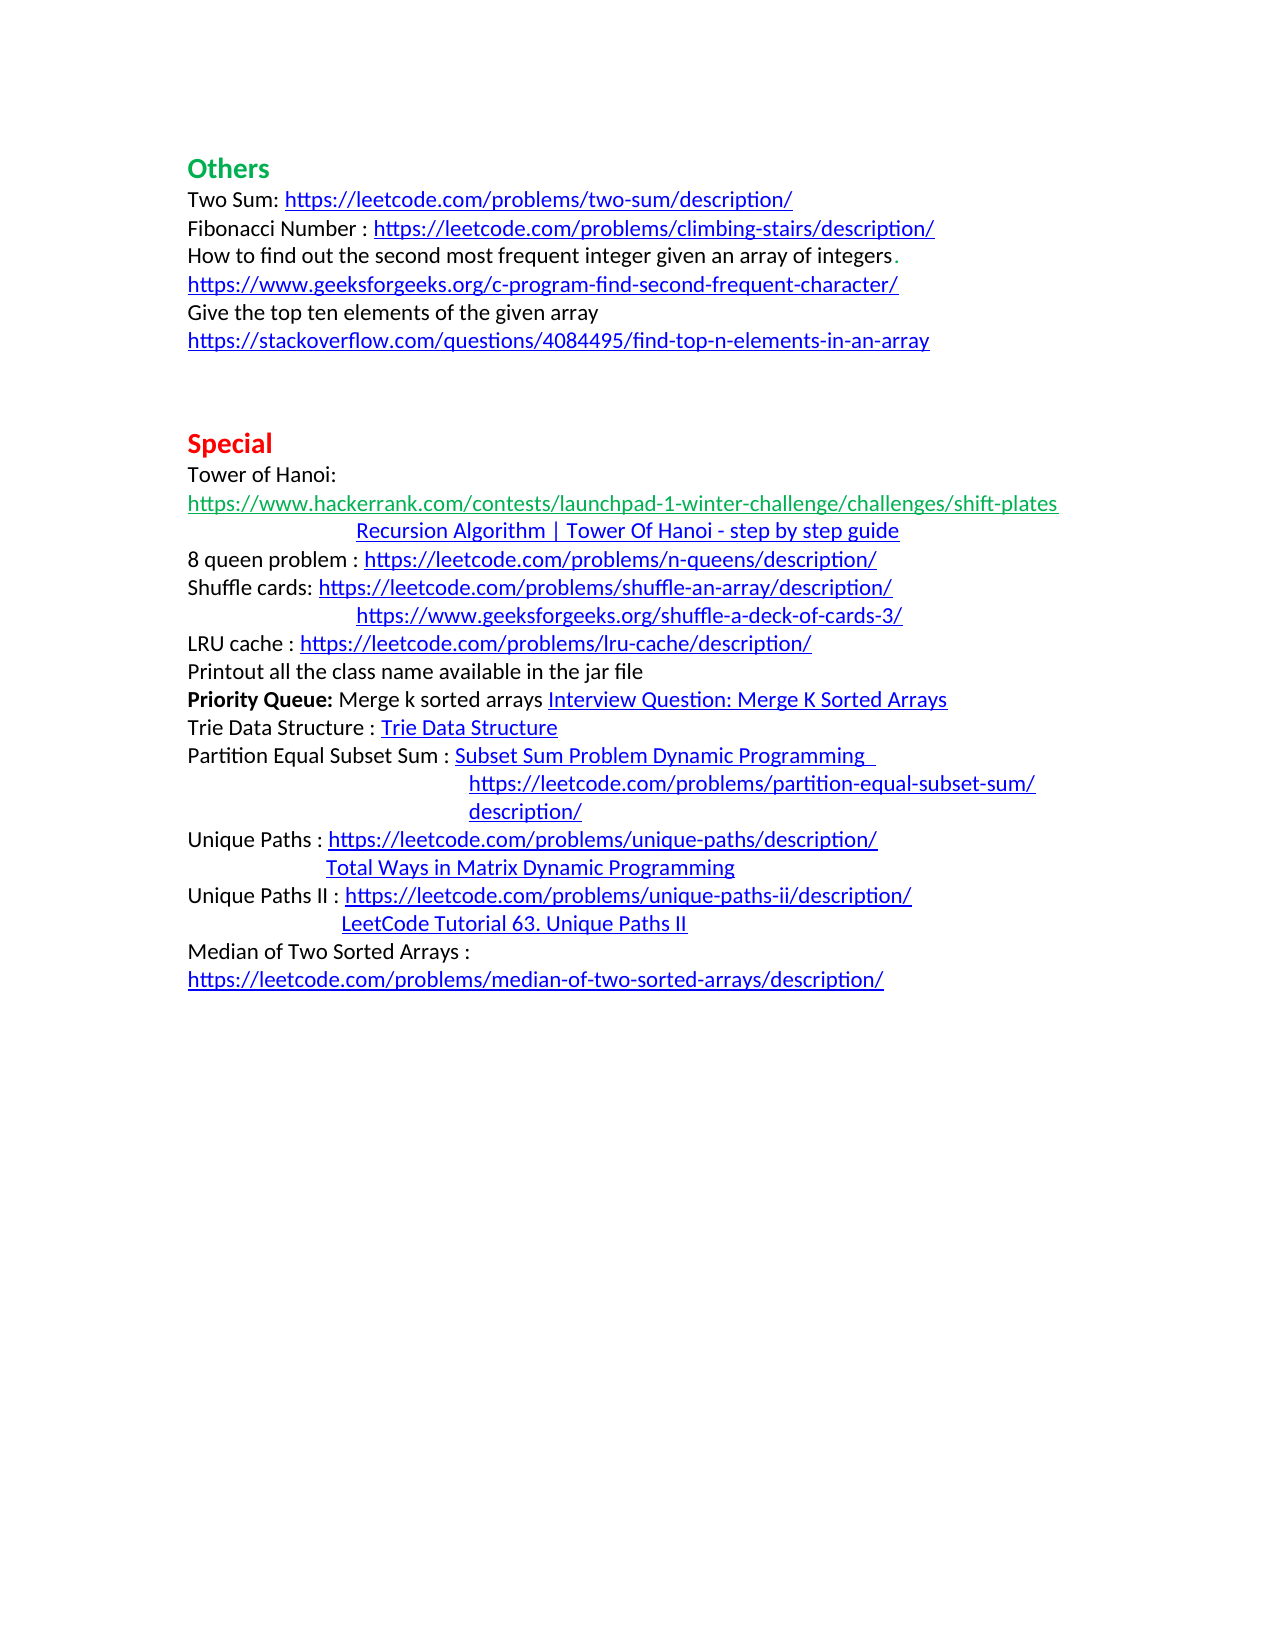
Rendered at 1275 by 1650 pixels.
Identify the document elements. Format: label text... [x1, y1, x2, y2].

text How to find out the second most frequent integer given an array of integers. https://www.geeksforgeeks.org/c-program-find-second-frequent-character/ [187, 242, 1087, 298]
text Two Sum: https://leetcode.com/problems/two-sum/description/ [187, 186, 1087, 214]
text 8 queen problem : https://leetcode.com/problems/n-queens/description/ [187, 545, 1087, 573]
text Recursion Algorithm | Tower Of Hanoi - step by step guide [356, 517, 1087, 545]
text Give the top ten elements of the given array https://stackoverflow.com/questions/4084495/find-top-n-elements-in-an-array [187, 298, 1087, 354]
text Tower of Hanoi: https://www.hackerrank.com/contests/launchpad-1-winter-challenge/challenges/shift-plates [187, 461, 1087, 517]
text LRU cache : https://leetcode.com/problems/lru-cache/description/ [187, 629, 1087, 657]
text Total Ways in Matrix Dynamic Programming [300, 853, 1087, 881]
text Unique Paths II : https://leetcode.com/problems/unique-paths-ii/description/ [187, 881, 1087, 909]
text Special [187, 425, 1087, 461]
text Others [187, 150, 1087, 186]
text Shuffle cards: https://leetcode.com/problems/shuffle-an-array/description/ [187, 573, 1087, 601]
text https://www.geeksforgeeks.org/shuffle-a-deck-of-cards-3/ [356, 601, 1087, 629]
text Fibonacci Number : https://leetcode.com/problems/climbing-stairs/description/ [187, 214, 1087, 242]
text Partition Equal Subset Sum : Subset Sum Problem Dynamic Programming [187, 741, 1087, 769]
text https://leetcode.com/problems/partition-equal-subset-sum/description/ [469, 769, 1087, 825]
text Printout all the class name available in the jar file [187, 657, 1087, 685]
text Priority Queue: Merge k sorted arrays Interview Question: Merge K Sorted Arrays [187, 685, 1087, 713]
text LeetCode Tutorial 63. Unique Paths II [300, 909, 1087, 937]
text Median of Two Sorted Arrays : https://leetcode.com/problems/median-of-two-sorted-arrays/description/ [187, 937, 1087, 993]
text Trie Data Structure : Trie Data Structure [187, 713, 1087, 741]
text Unique Paths : https://leetcode.com/problems/unique-paths/description/ [187, 825, 1087, 853]
